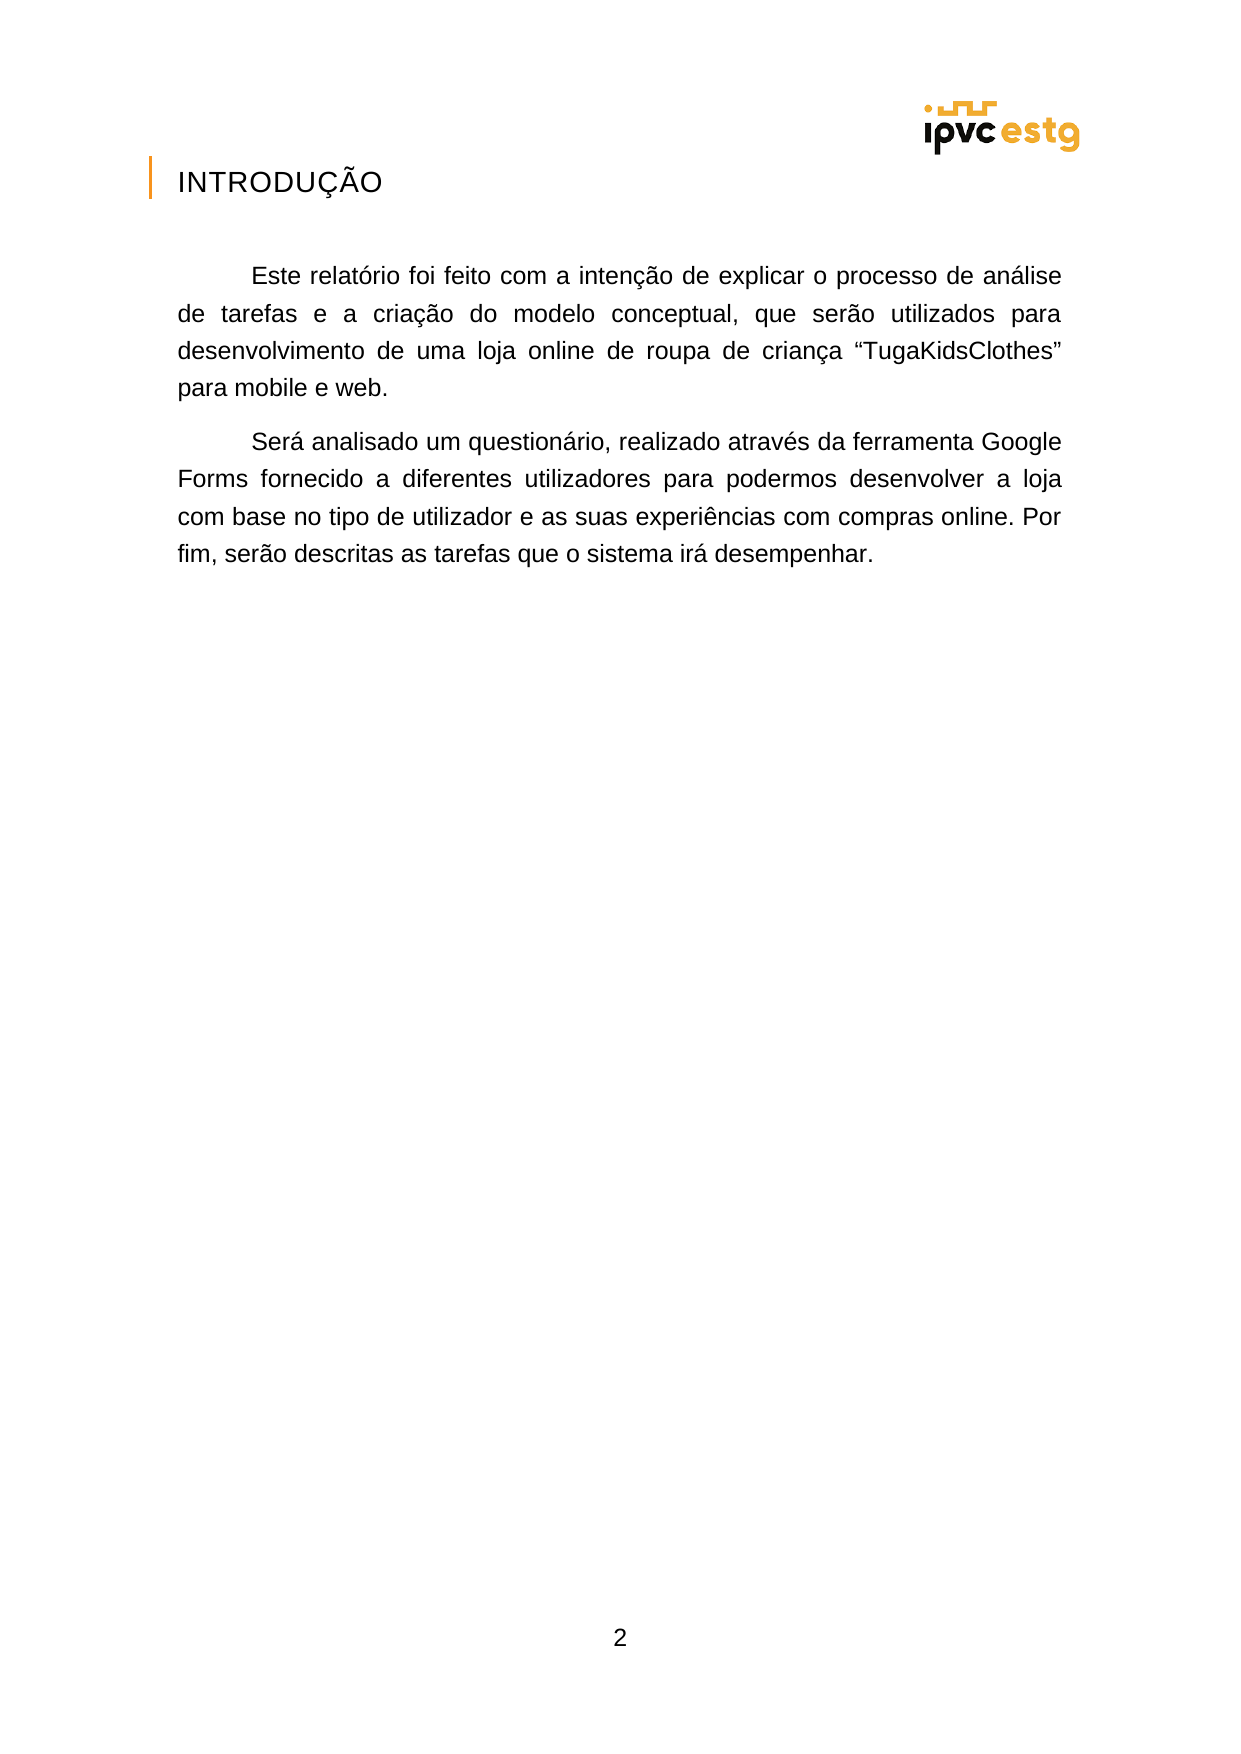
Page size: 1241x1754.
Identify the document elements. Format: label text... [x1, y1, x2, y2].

subtitle Introdução [152, 156, 1063, 199]
picture [919, 85, 1082, 158]
text Será analisado um questionário, realizado através da ferramenta Google Forms fornecido a diferentes utilizadores para podermos desenvolver a loja com base no tipo de utilizador e as suas experiências com compras online. Por fim, serão descritas as tarefas que o sistema irá desempenhar. [177, 427, 1063, 568]
text Este relatório foi feito com a intenção de explicar o processo de análise de tarefas e a criação do modelo conceptual, que serão utilizados para desenvolvimento de uma loja online de roupa de criança “TugaKidsClothes” para mobile e web. [177, 261, 1063, 402]
